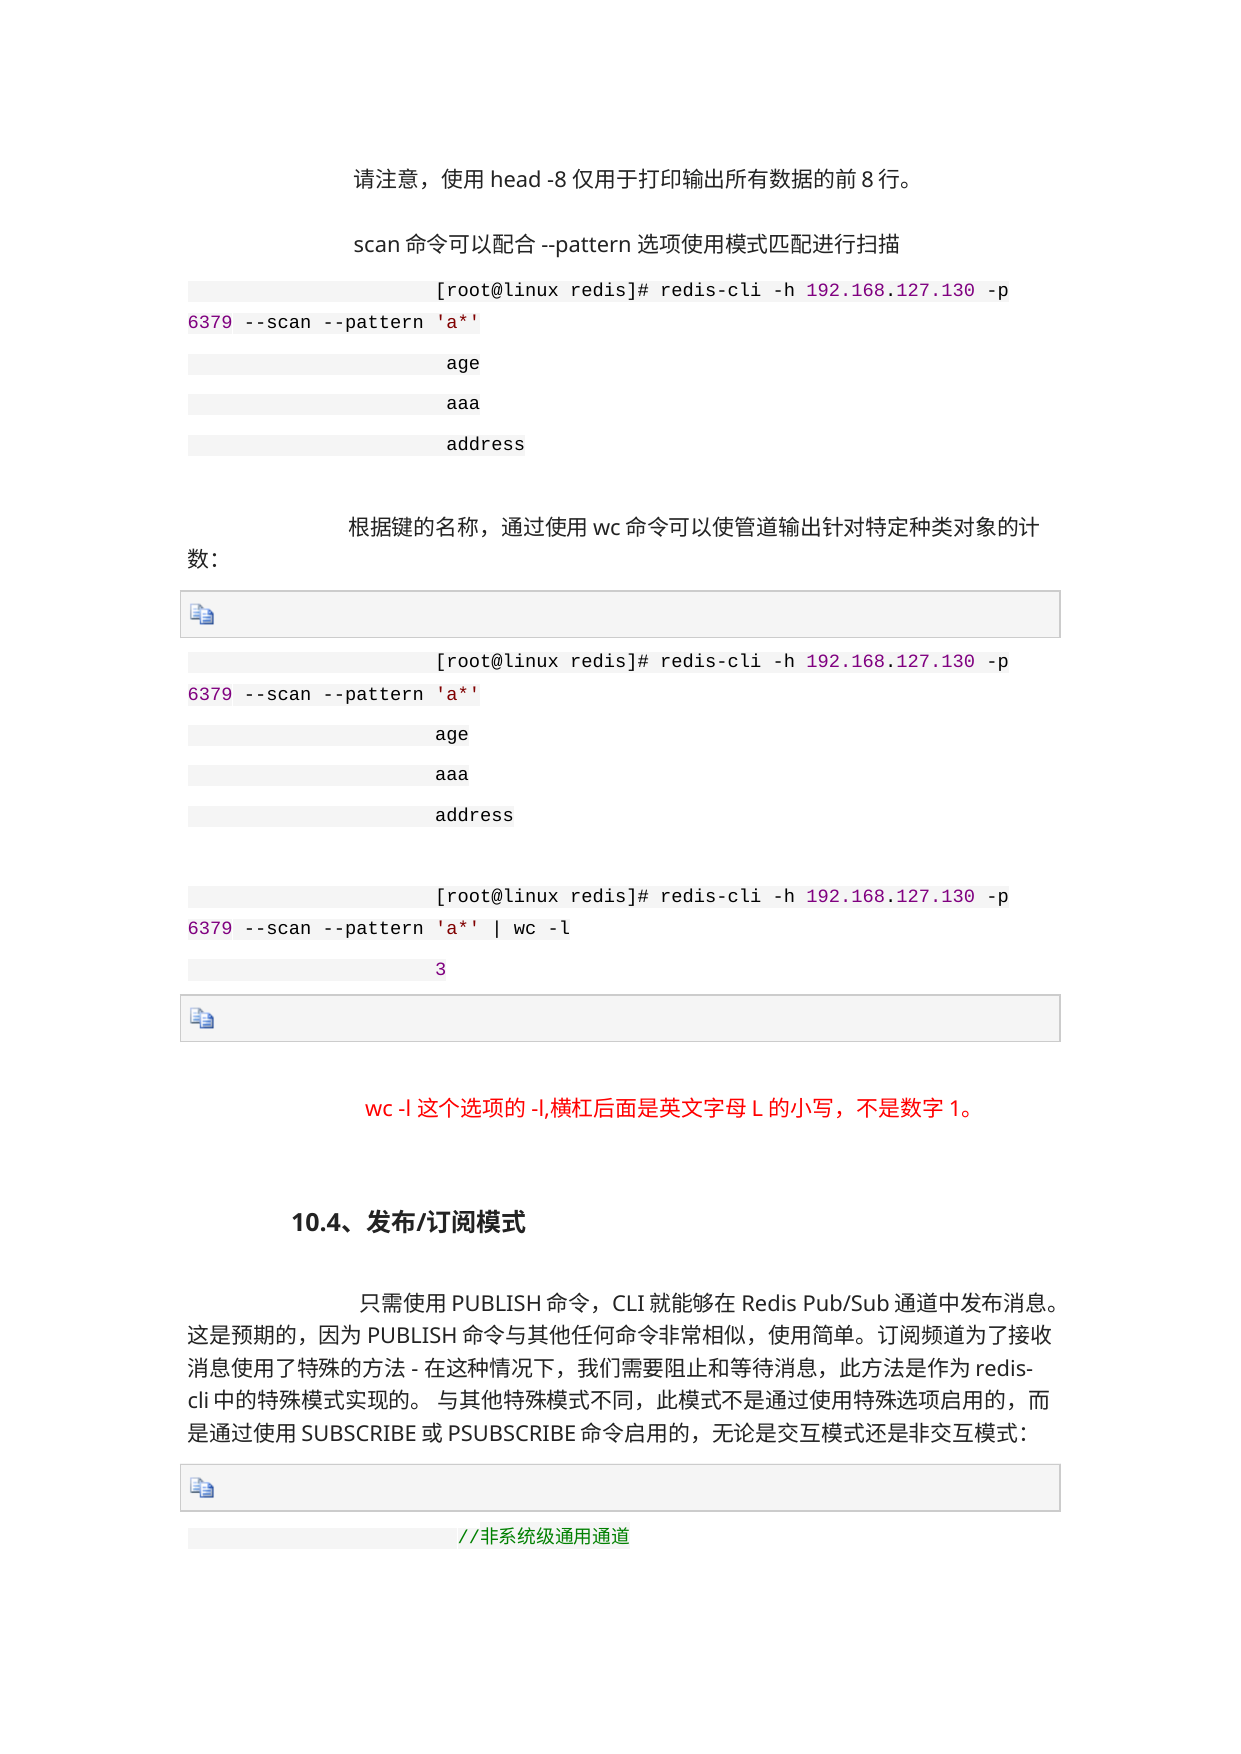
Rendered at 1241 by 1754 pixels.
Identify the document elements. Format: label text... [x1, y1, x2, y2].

text 3 [187, 954, 1053, 986]
text address [187, 429, 1053, 461]
picture [187, 1471, 219, 1503]
picture [187, 597, 219, 630]
text age [187, 719, 1053, 752]
text aaa [187, 759, 1053, 792]
text aaa [187, 388, 1053, 421]
picture [187, 1001, 219, 1034]
text [root@linux redis]# redis-cli -h 192.168.127.130 -p 6379 --scan --pattern 'a*' | wc -l [187, 881, 1053, 946]
text [root@linux redis]# redis-cli -h 192.168.127.130 -p 6379 --scan --pattern 'a*' [187, 275, 1053, 340]
text [root@linux redis]# redis-cli -h 192.168.127.130 -p 6379 --scan --pattern 'a*' [187, 646, 1053, 711]
text wc -l 这个选项的 -l,横杠后面是英文字母 L 的小写，不是数字 1。 10.4、发布/订阅模式 只需使用PUBLISH命令，CLI就能够在 Redis Pub/Sub通道中发布消息。这是预期的，因为PUBLISH命令与其他任何命令非常相似，使用简单。订阅频道为了接收消息使用了特殊的方法 - 在这种情况下，我们需要阻止和等待消息，此方法是作为redis-cli中的特殊模式实现的。 与其他特殊模式不同，此模式不是通过使用特殊选项启用的，而是通过使用SUBSCRIBE或PSUBSCRIBE命令启用的，无论是交互模式还是非交互模式： [187, 1058, 1053, 1448]
text //非系统级通用通道 [187, 1519, 1053, 1552]
text age [187, 348, 1053, 381]
text 根据键的名称，通过使用wc命令可以使管道输出针对特定种类对象的计数： [187, 477, 1053, 574]
text address [187, 800, 1053, 832]
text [187, 162, 1053, 259]
